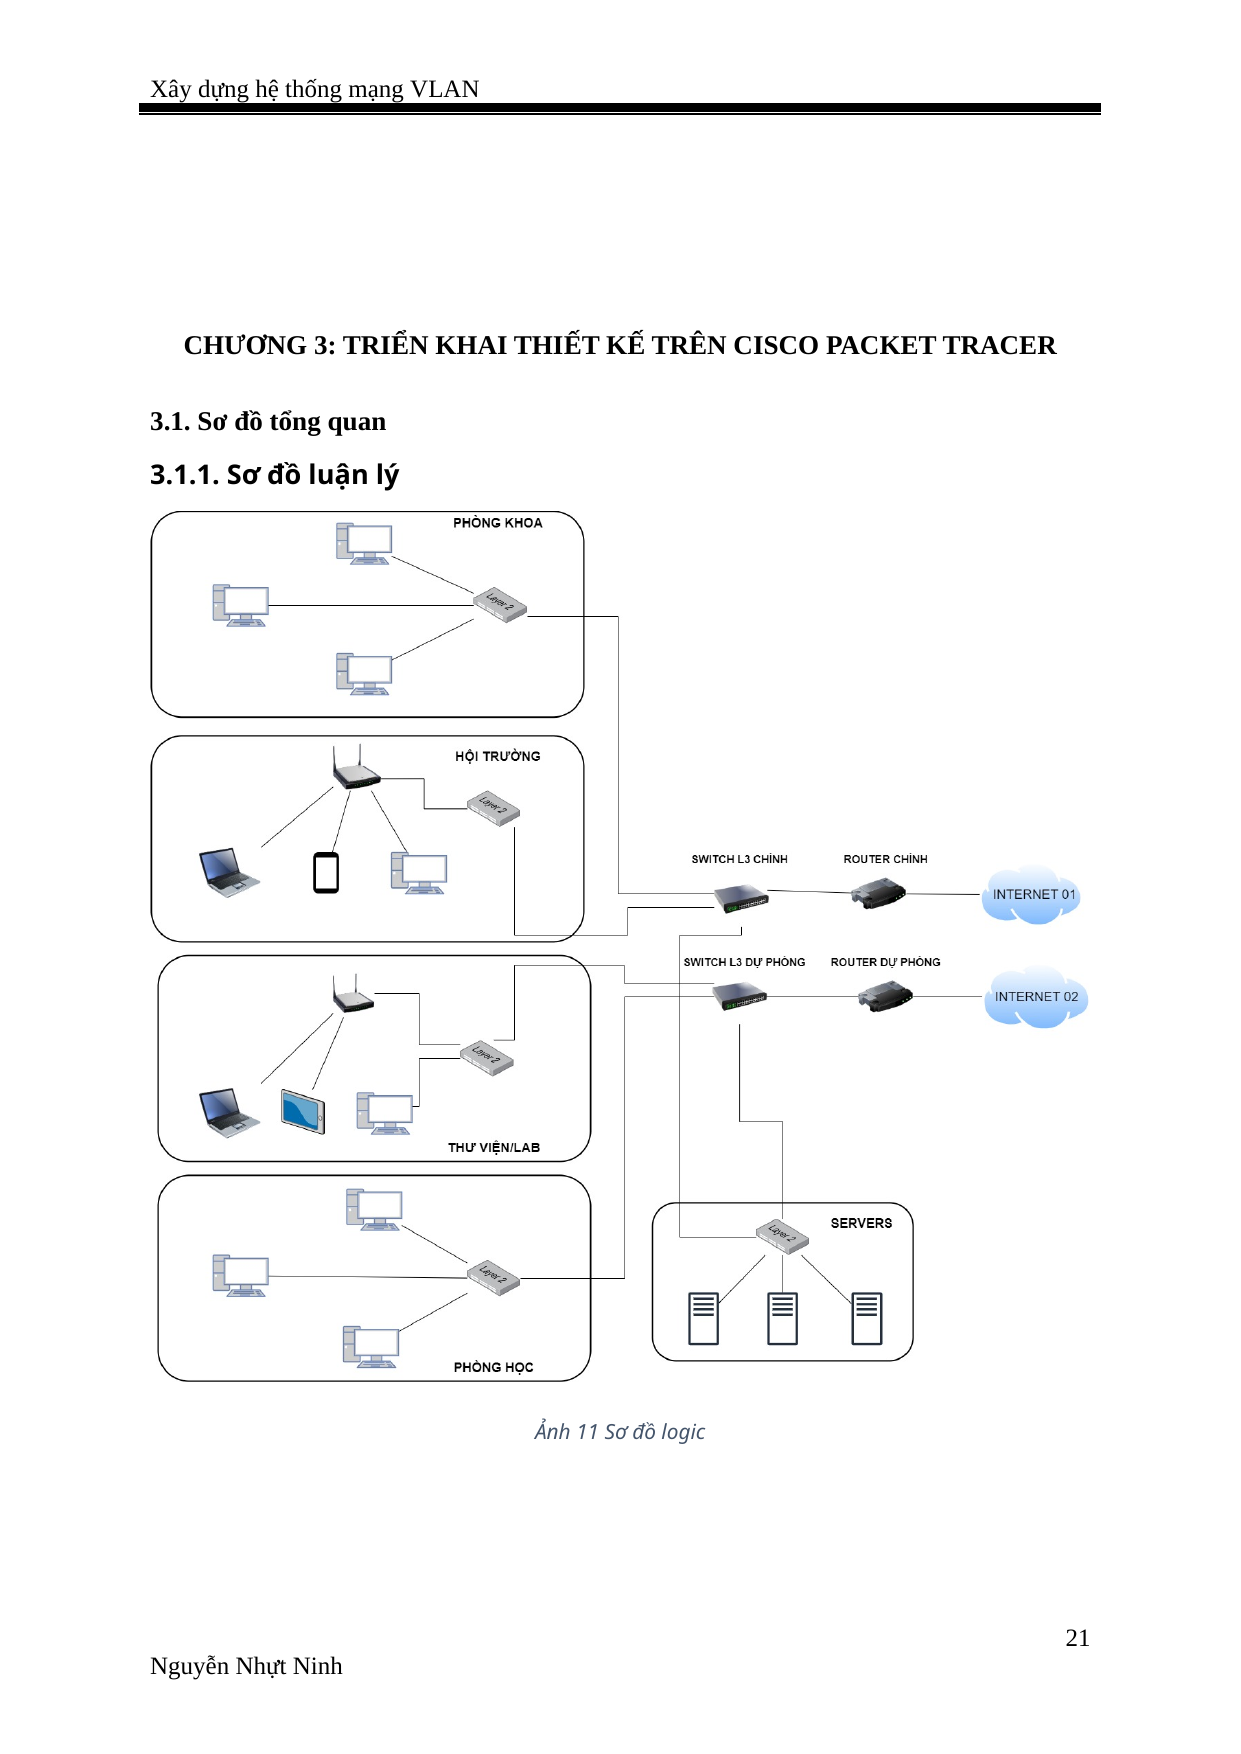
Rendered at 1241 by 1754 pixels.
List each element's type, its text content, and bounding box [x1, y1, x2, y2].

text Ảnh 11 Sơ đồ logic [150, 1417, 1090, 1445]
subtitle CHƯƠNG 3: TRIỂN KHAI THIẾT KẾ TRÊN CISCO PACKET TRACER [150, 329, 1090, 360]
subtitle 3.1. Sơ đồ tổng quan [150, 405, 1090, 436]
subtitle 3.1.1. Sơ đồ luận lý [150, 456, 1090, 492]
picture [150, 511, 1091, 1382]
